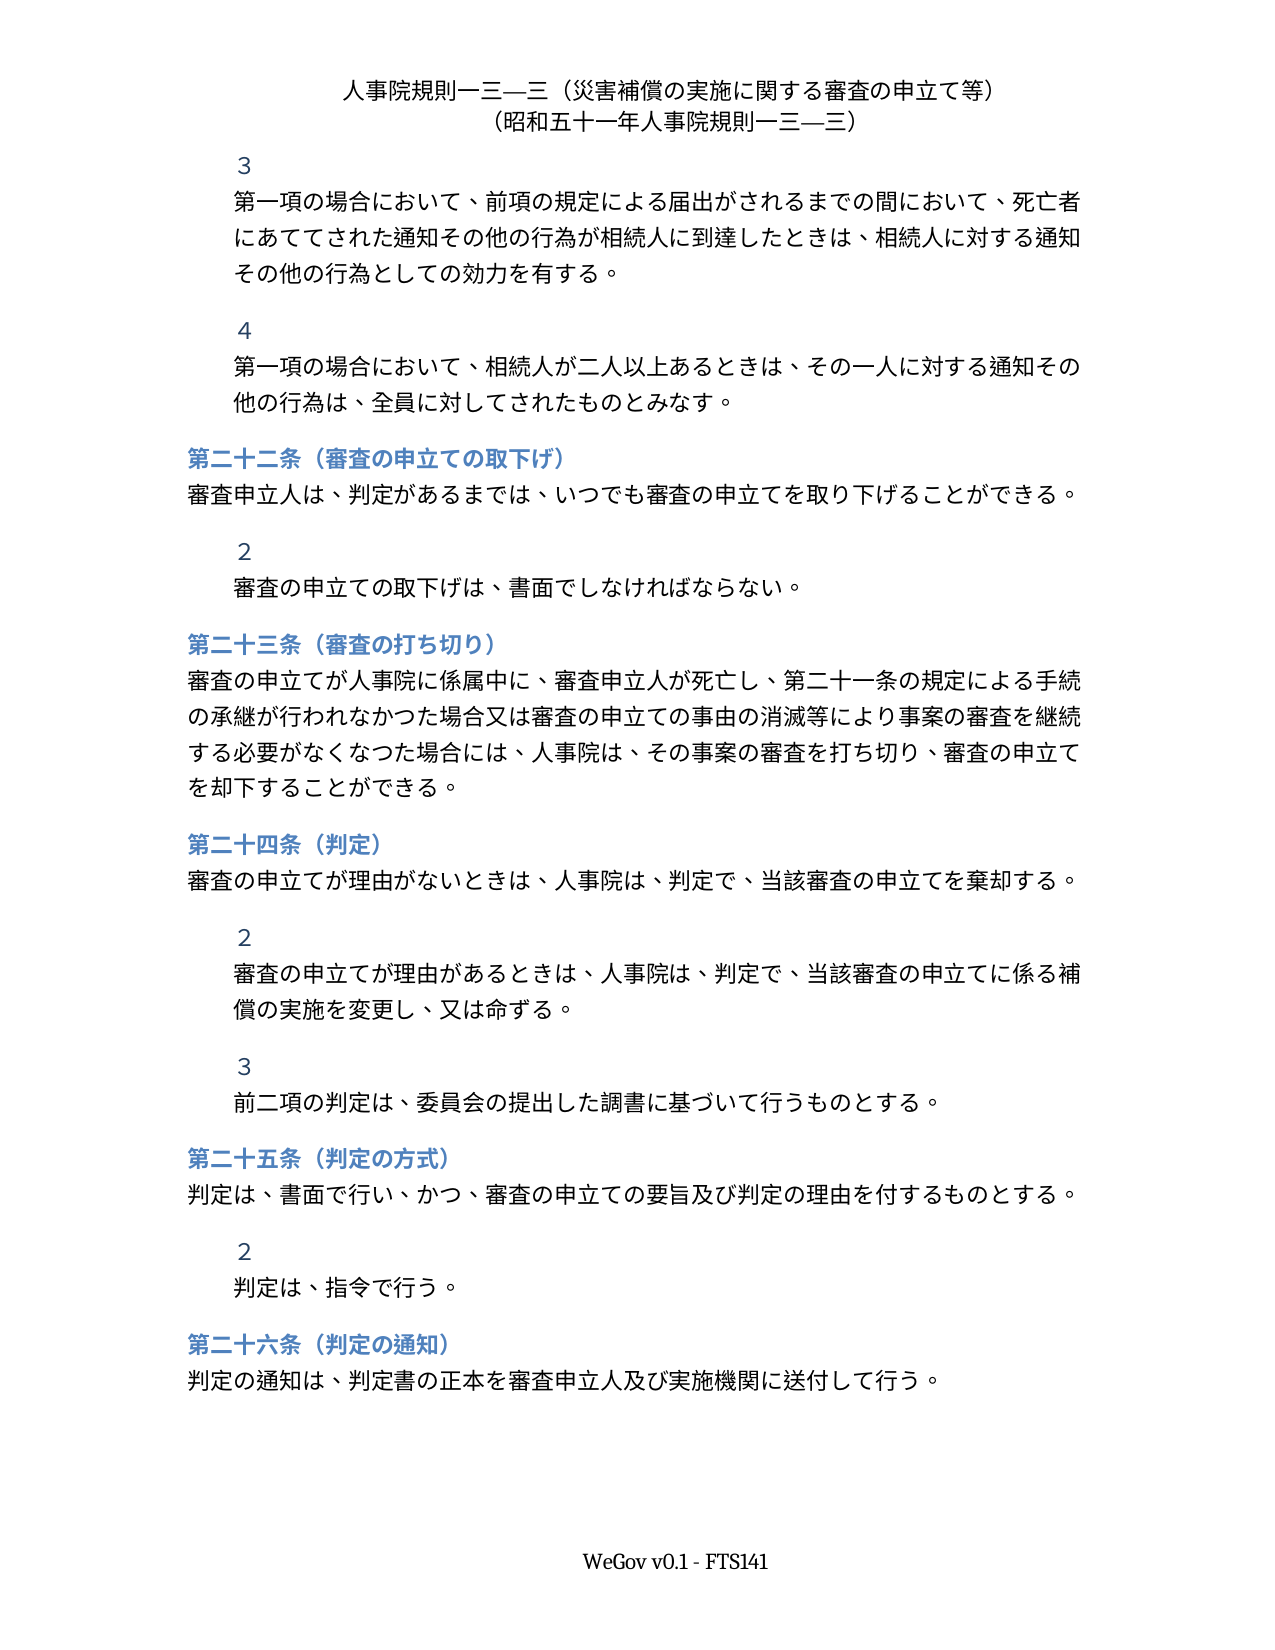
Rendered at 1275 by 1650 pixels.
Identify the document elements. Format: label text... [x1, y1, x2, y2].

subtitle 第二十三条（審査の打ち切り） [187, 629, 1087, 660]
subtitle 第二十五条（判定の方式） [187, 1143, 1087, 1174]
subtitle ２ [233, 922, 1087, 953]
text 判定は、指令で行う。 [233, 1272, 1087, 1303]
subtitle 第二十二条（審査の申立ての取下げ） [187, 443, 1087, 474]
subtitle ２ [233, 536, 1087, 567]
subtitle ２ [233, 1236, 1087, 1267]
text 審査の申立てが理由がないときは、人事院は、判定で、当該審査の申立てを棄却する。 [187, 865, 1087, 896]
text 判定は、書面で行い、かつ、審査の申立ての要旨及び判定の理由を付するものとする。 [187, 1179, 1087, 1210]
text 第一項の場合において、前項の規定による届出がされるまでの間において、死亡者にあててされた通知その他の行為が相続人に到達したときは、相続人に対する通知その他の行為としての効力を有する。 [233, 186, 1087, 289]
text 判定の通知は、判定書の正本を審査申立人及び実施機関に送付して行う。 [187, 1364, 1087, 1396]
subtitle ３ [233, 1051, 1087, 1082]
text 審査の申立ての取下げは、書面でしなければならない。 [233, 572, 1087, 603]
subtitle 第二十四条（判定） [187, 829, 1087, 860]
text 前二項の判定は、委員会の提出した調書に基づいて行うものとする。 [233, 1086, 1087, 1118]
text 審査の申立てが人事院に係属中に、審査申立人が死亡し、第二十一条の規定による手続の承継が行われなかつた場合又は審査の申立ての事由の消滅等により事案の審査を継続する必要がなくなつた場合には、人事院は、その事案の審査を打ち切り、審査の申立てを却下することができる。 [187, 664, 1087, 804]
text 審査申立人は、判定があるまでは、いつでも審査の申立てを取り下げることができる。 [187, 479, 1087, 510]
subtitle 第二十六条（判定の通知） [187, 1329, 1087, 1360]
text 審査の申立てが理由があるときは、人事院は、判定で、当該審査の申立てに係る補償の実施を変更し、又は命ずる。 [233, 958, 1087, 1025]
text 第一項の場合において、相続人が二人以上あるときは、その一人に対する通知その他の行為は、全員に対してされたものとみなす。 [233, 351, 1087, 418]
subtitle ３ [233, 150, 1087, 181]
subtitle ４ [233, 314, 1087, 346]
